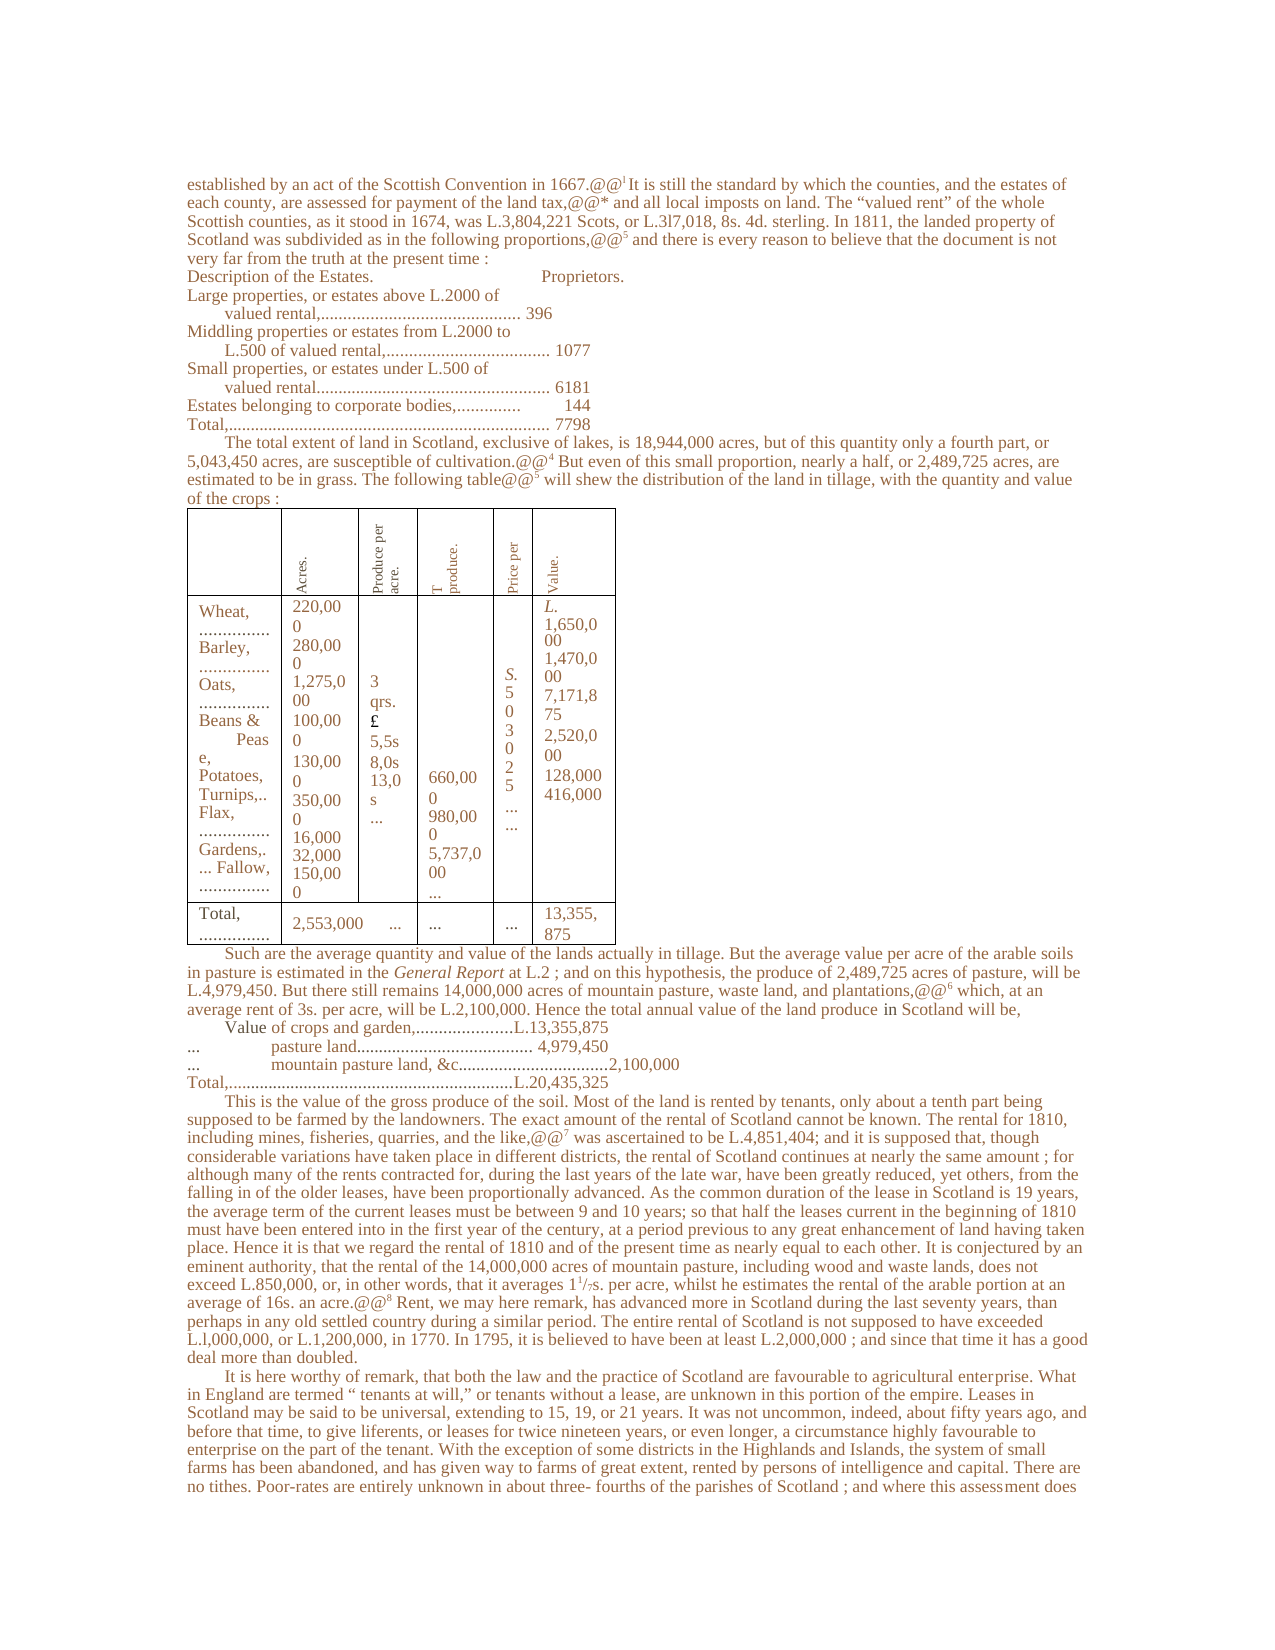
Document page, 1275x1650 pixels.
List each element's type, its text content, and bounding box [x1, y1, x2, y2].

table_header Acres. [282, 509, 358, 595]
table_header Value. [533, 509, 615, 595]
text valued rental, 396 [187, 305, 1091, 323]
text valued rental 6181 [187, 378, 1091, 397]
table_cell Total, [188, 903, 281, 944]
table_cell S. 50 30 25 ... ... [494, 596, 532, 902]
text The total extent of land in Scotland, exclusive of lakes, is 18,944,000 acres, but of this quantity only a fourth part, or 5,043,450 acres, are susceptible of cultivation.@@4 But even of this small proportion, nearly a half, or 2,489,725 acres, are estimated to be in grass. The following table@@5 will shew the distribution of the land in tillage, with the quantity and value of the crops : [187, 434, 1091, 508]
table_cell Wheat, Barley, Oats, Beans & Pease, Potatoes, Turnips,.. Flax, Gardens,.... Fallow, [188, 596, 281, 902]
text Total,.... L.20,435,325 [187, 1074, 1091, 1093]
table_cell 220,000 280,000 1,275,000 100,000 130,000 350,000 16,000 32,000 150,000 [282, 596, 358, 902]
table_cell 13,355,875 [533, 903, 615, 944]
table_header T produce. [418, 509, 493, 595]
text Total, 7798 [187, 415, 1091, 434]
table_cell ... [494, 903, 532, 944]
text This is the value of the gross produce of the soil. Most of the land is rented by tenants, only about a tenth part being supposed to be farmed by the landowners. The exact amount of the rental of Scotland cannot be known. The rental for 1810, including mines, fisheries, quarries, and the like,@@7 was ascertained to be L.4,851,404; and it is supposed that, though considerable variations have taken place in different districts, the rental of Scotland continues at nearly the same amount ; for although many of the rents contracted for, during the last years of the late war, have been greatly reduced, yet others, from the falling in of the older leases, have been proportionally advanced. As the common duration of the lease in Scotland is 19 years, the average term of the current leases must be between 9 and 10 years; so that half the leases current in the beginning of 1810 must have been entered into in the first year of the century, at a period previous to any great enhancement of land having taken place. Hence it is that we regard the rental of 1810 and of the present time as nearly equal to each other. It is conjectured by an eminent authority, that the rental of the 14,000,000 acres of mountain pasture, including wood and waste lands, does not exceed L.850,000, or, in other words, that it averages 11/7s. per acre, whilst he estimates the rental of the arable portion at an average of 16s. an acre.@@8 Rent, we may here remark, has advanced more in Scotland during the last seventy years, than perhaps in any old settled country during a similar period. The entire rental of Scotland is not supposed to have exceeded L.l,000,000, or L.1,200,000, in 1770. In 1795, it is believed to have been at least L.2,000,000 ; and since that time it has a good deal more than doubled. [187, 1093, 1091, 1367]
table_cell ... [418, 903, 493, 944]
text Description of the Estates. Proprietors. [187, 268, 1091, 286]
text Value of crops and garden, L.13,355,875 [187, 1019, 1091, 1037]
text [187, 1367, 1091, 1496]
table_cell L. 1,650,000 1,470,000 7,171,875 2,520,000 128,000 416,000 [533, 596, 615, 902]
text Estates belonging to corporate bodies, 144 [187, 397, 1091, 415]
text established by an act of the Scottish Convention in 1667.@@l It is still the standard by which the counties, and the estates of each county, are assessed for payment of the land tax,@@* and all local imposts on land. The “valued rent” of the whole Scottish counties, as it stood in 1674, was L.3,804,221 Scots, or L.3l7,018, 8s. 4d. sterling. In 1811, the landed property of Scotland was subdivided as in the following proportions,@@5 and there is every reason to believe that the document is not very far from the truth at the present time : [187, 175, 1091, 268]
table_cell 660,000 980,000 5,737,000 ... [418, 596, 493, 902]
text ... pasture land 4,979,450 [187, 1037, 1091, 1056]
table_cell 2,553,000 ... [282, 903, 417, 944]
text ... mountain pasture land, &c 2,100,000 [187, 1056, 1091, 1074]
table_header Price per quarter. [494, 509, 532, 595]
text Large properties, or estates above L.2000 of [187, 286, 1091, 305]
table_header [188, 509, 281, 595]
text L.500 of valued rental, 1077 [187, 342, 1091, 360]
table_cell 3 qrs. £5,5s 8,0s 13,0s ... [359, 596, 417, 902]
text Such are the average quantity and value of the lands actually in tillage. But the average value per acre of the arable soils in pasture is estimated in the General Report at L.2 ; and on this hypothesis, the produce of 2,489,725 acres of pasture, will be L.4,979,450. But there still remains 14,000,000 acres of mountain pasture, waste land, and plantations,@@6 which, at an average rent of 3s. per acre, will be L.2,100,000. Hence the total annual value of the land produce in Scotland will be, [187, 945, 1091, 1019]
table_header Produce per acre. [359, 509, 417, 595]
text Small properties, or estates under L.500 of [187, 360, 1091, 378]
text Middling properties or estates from L.2000 to [187, 323, 1091, 342]
